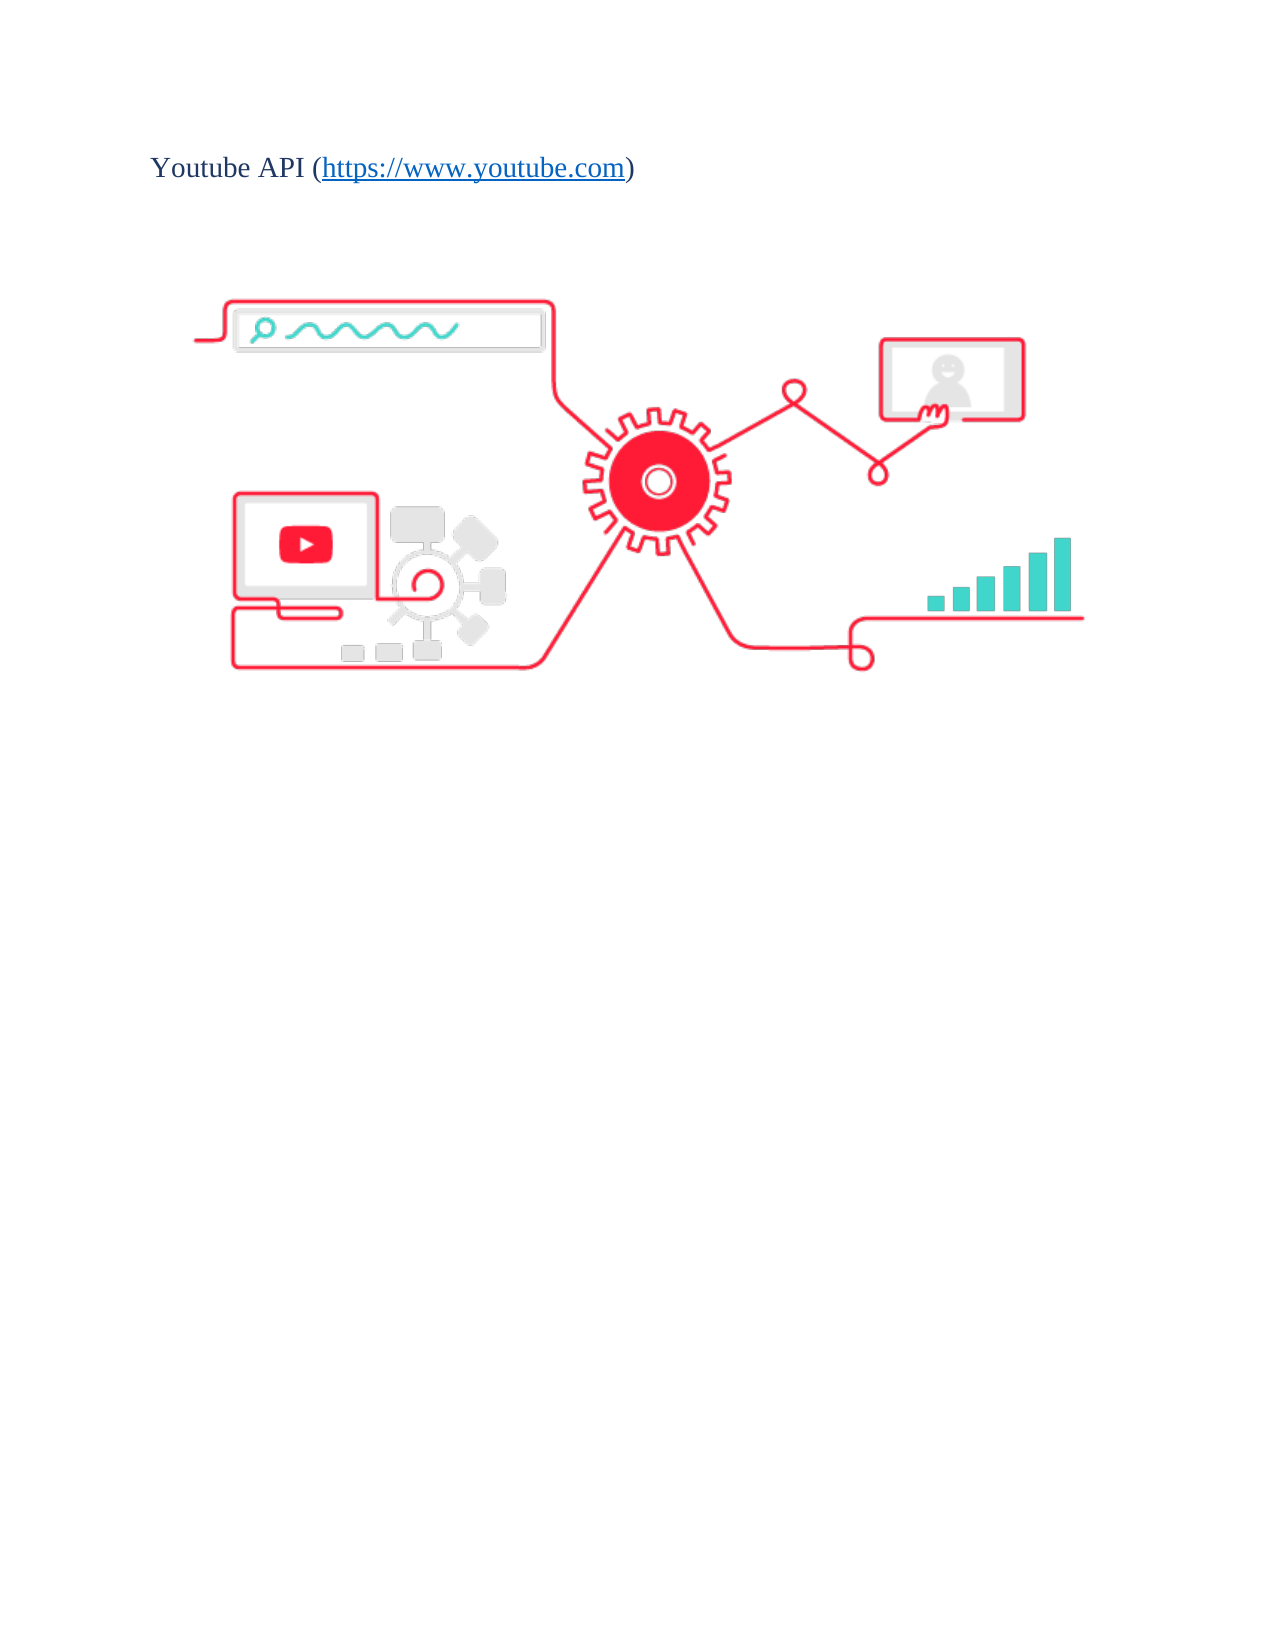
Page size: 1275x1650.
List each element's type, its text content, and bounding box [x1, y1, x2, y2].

subtitle Youtube API (https://www.youtube.com) [150, 150, 1125, 183]
picture [150, 211, 1125, 760]
